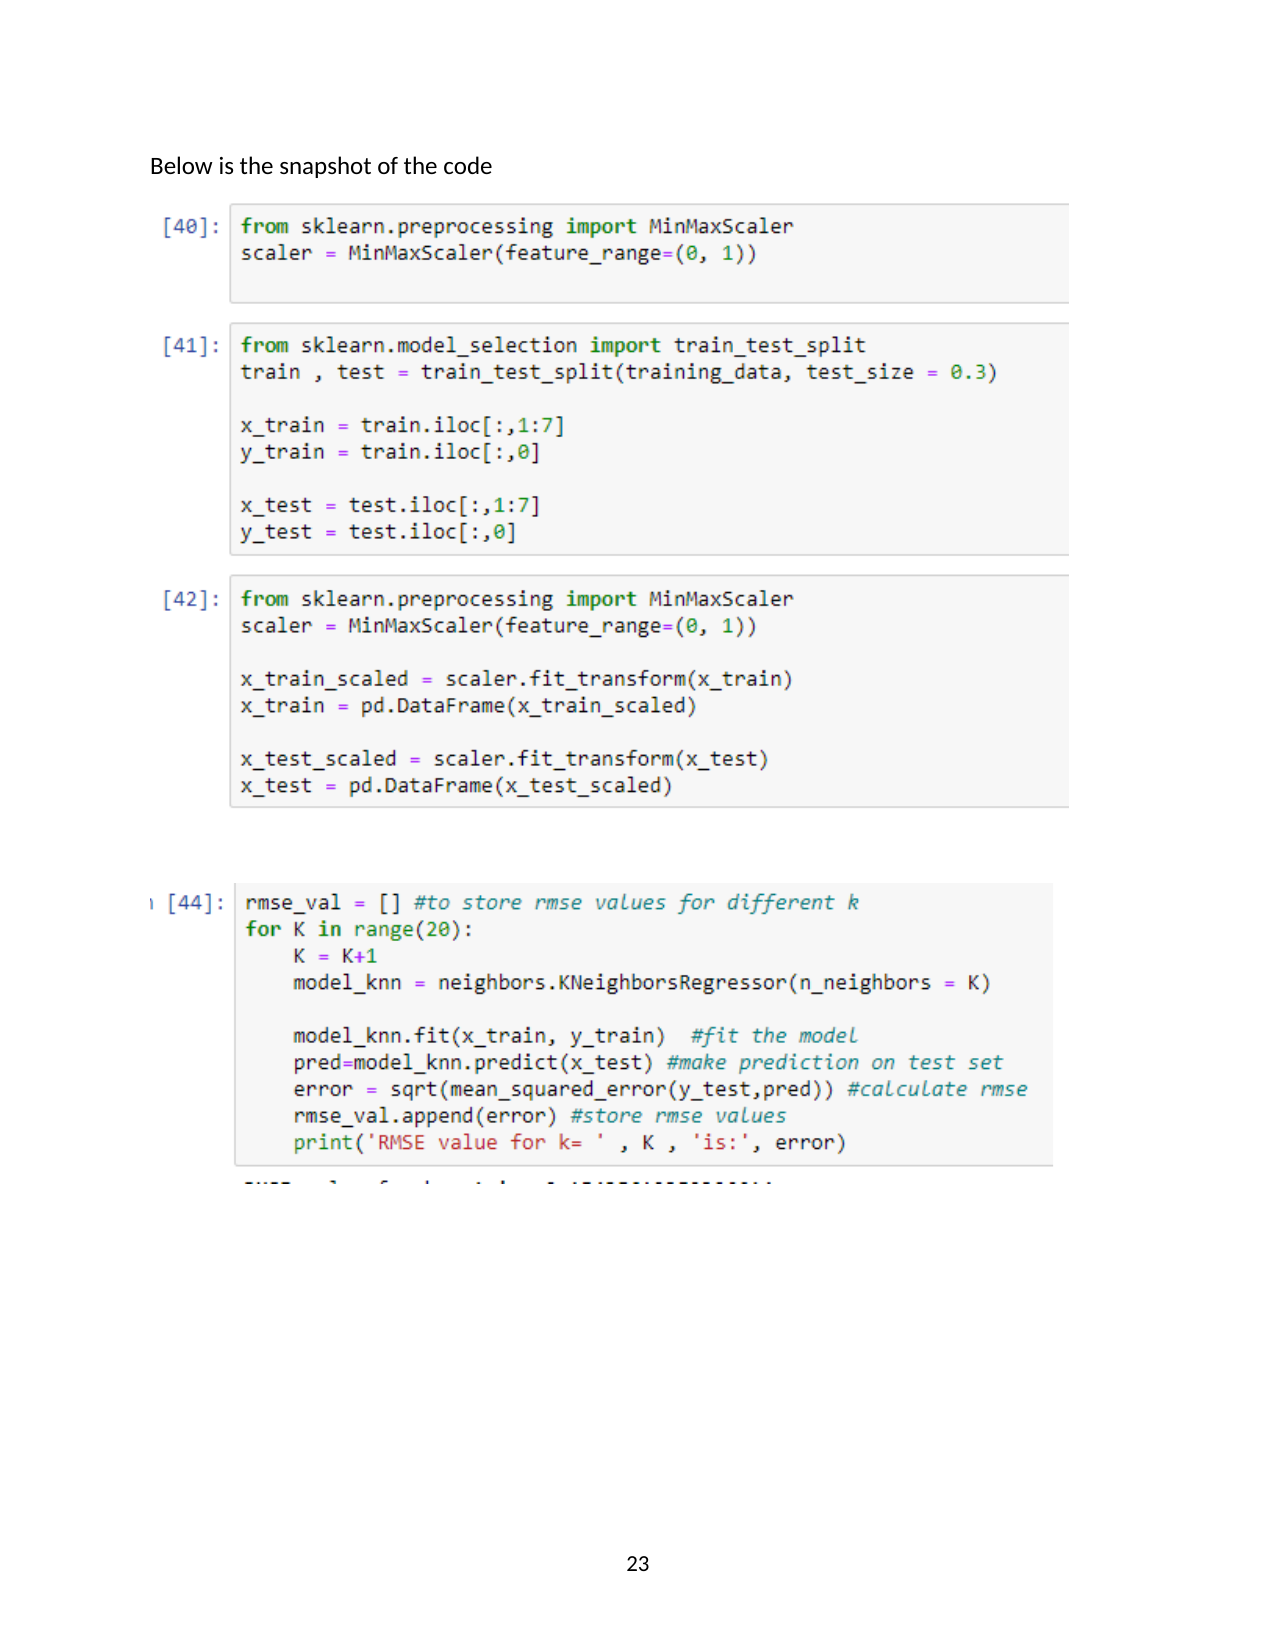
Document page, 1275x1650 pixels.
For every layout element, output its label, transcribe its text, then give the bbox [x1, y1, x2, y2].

text Below is the snapshot of the code [150, 150, 1125, 181]
picture [150, 883, 1054, 1184]
picture [150, 199, 1069, 816]
